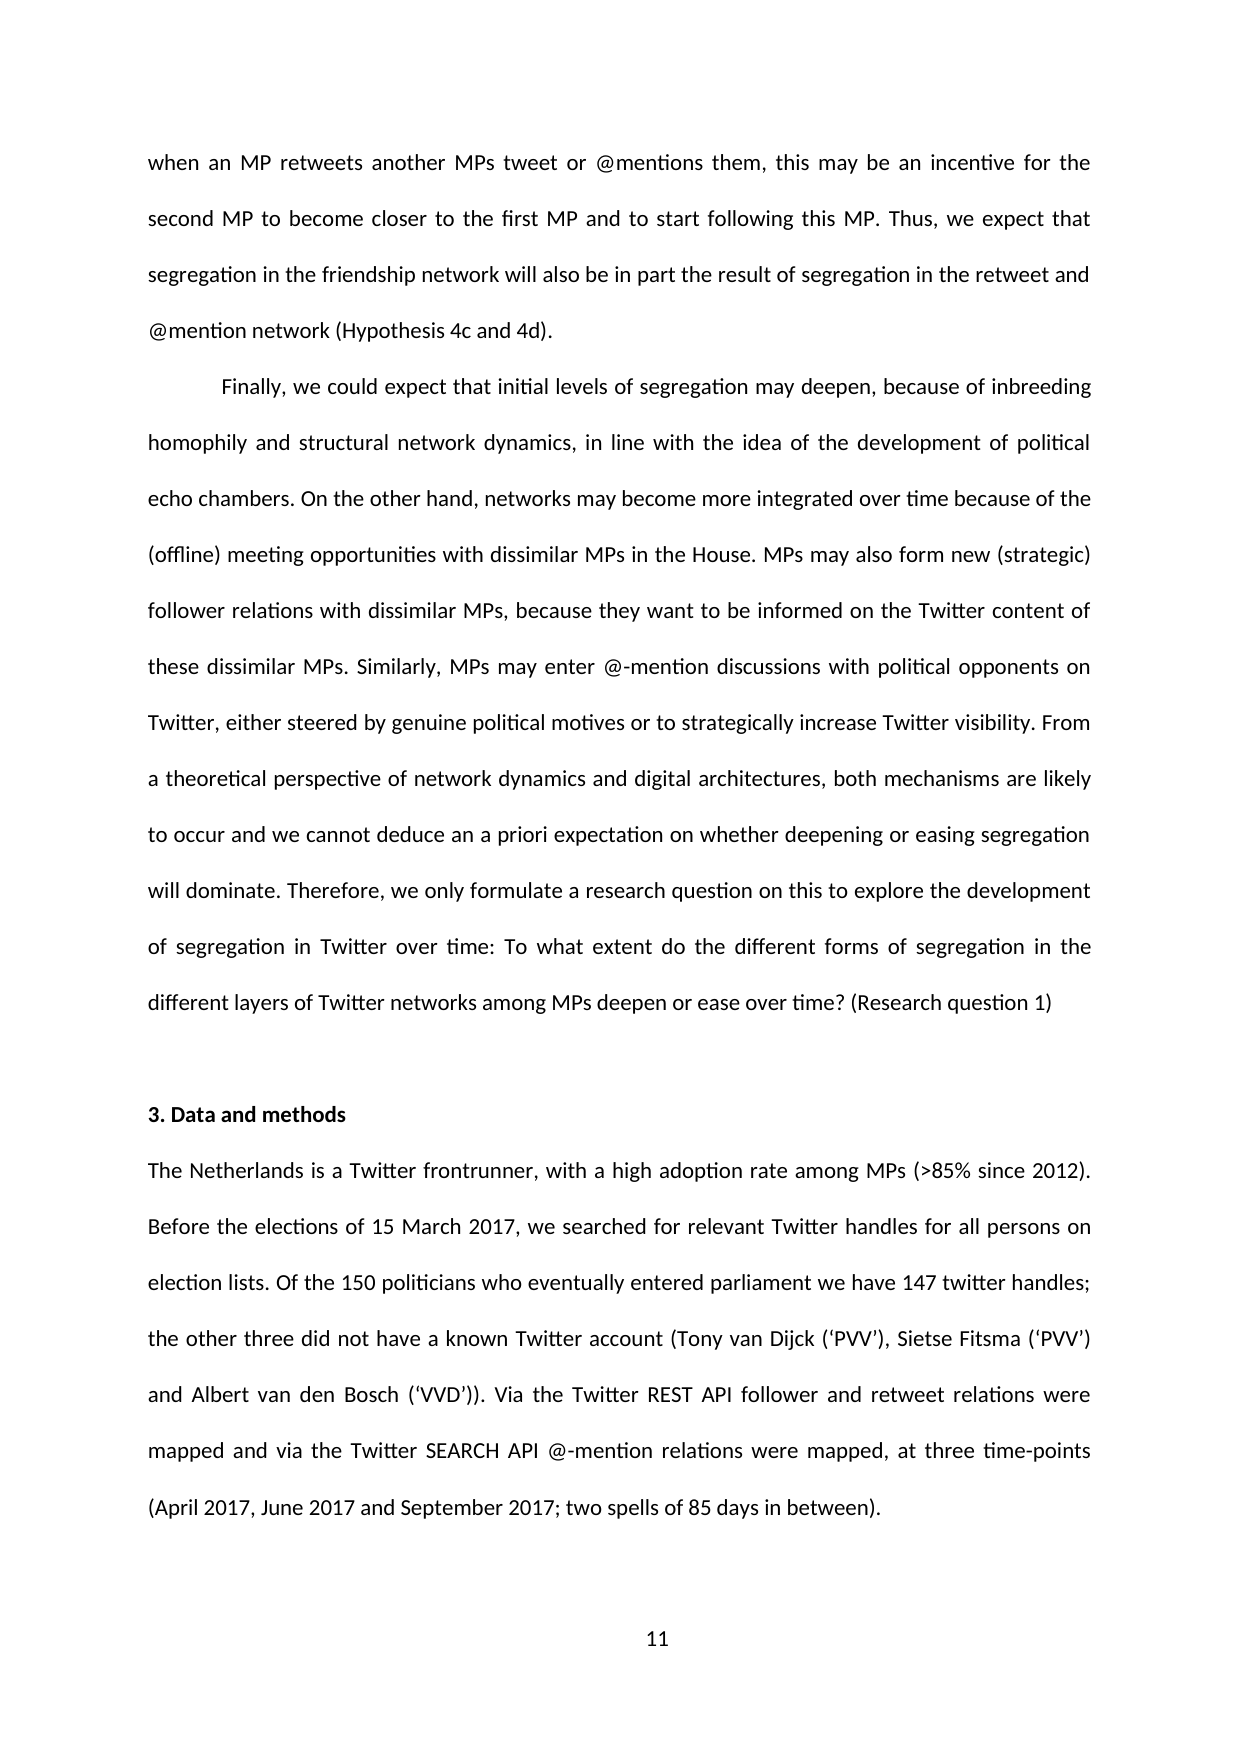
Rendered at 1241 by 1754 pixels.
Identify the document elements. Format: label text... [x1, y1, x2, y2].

text The Netherlands is a Twitter frontrunner, with a high adoption rate among MPs (>85% since 2012). Before the elections of 15 March 2017, we searched for relevant Twitter handles for all persons on election lists. Of the 150 politicians who eventually entered parliament we have 147 twitter handles; the other three did not have a known Twitter account (Tony van Dijck (‘PVV’), Sietse Fitsma (‘PVV’) and Albert van den Bosch (‘VVD’)). Via the Twitter REST API follower and retweet relations were mapped and via the Twitter SEARCH API @-mention relations were mapped, at three time-points (April 2017, June 2017 and September 2017; two spells of 85 days in between). [148, 1156, 1093, 1521]
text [148, 148, 1093, 344]
text Finally, we could expect that initial levels of segregation may deepen, because of inbreeding homophily and structural network dynamics, in line with the idea of the development of political echo chambers. On the other hand, networks may become more integrated over time because of the (offline) meeting opportunities with dissimilar MPs in the House. MPs may also form new (strategic) follower relations with dissimilar MPs, because they want to be informed on the Twitter content of these dissimilar MPs. Similarly, MPs may enter @-mention discussions with political opponents on Twitter, either steered by genuine political motives or to strategically increase Twitter visibility. From a theoretical perspective of network dynamics and digital architectures, both mechanisms are likely to occur and we cannot deduce an a priori expectation on whether deepening or easing segregation will dominate. Therefore, we only formulate a research question on this to explore the development of segregation in Twitter over time: To what extent do the different forms of segregation in the different layers of Twitter networks among MPs deepen or ease over time? (Research question 1) [148, 372, 1093, 1016]
text 3. Data and methods [148, 1100, 1093, 1128]
